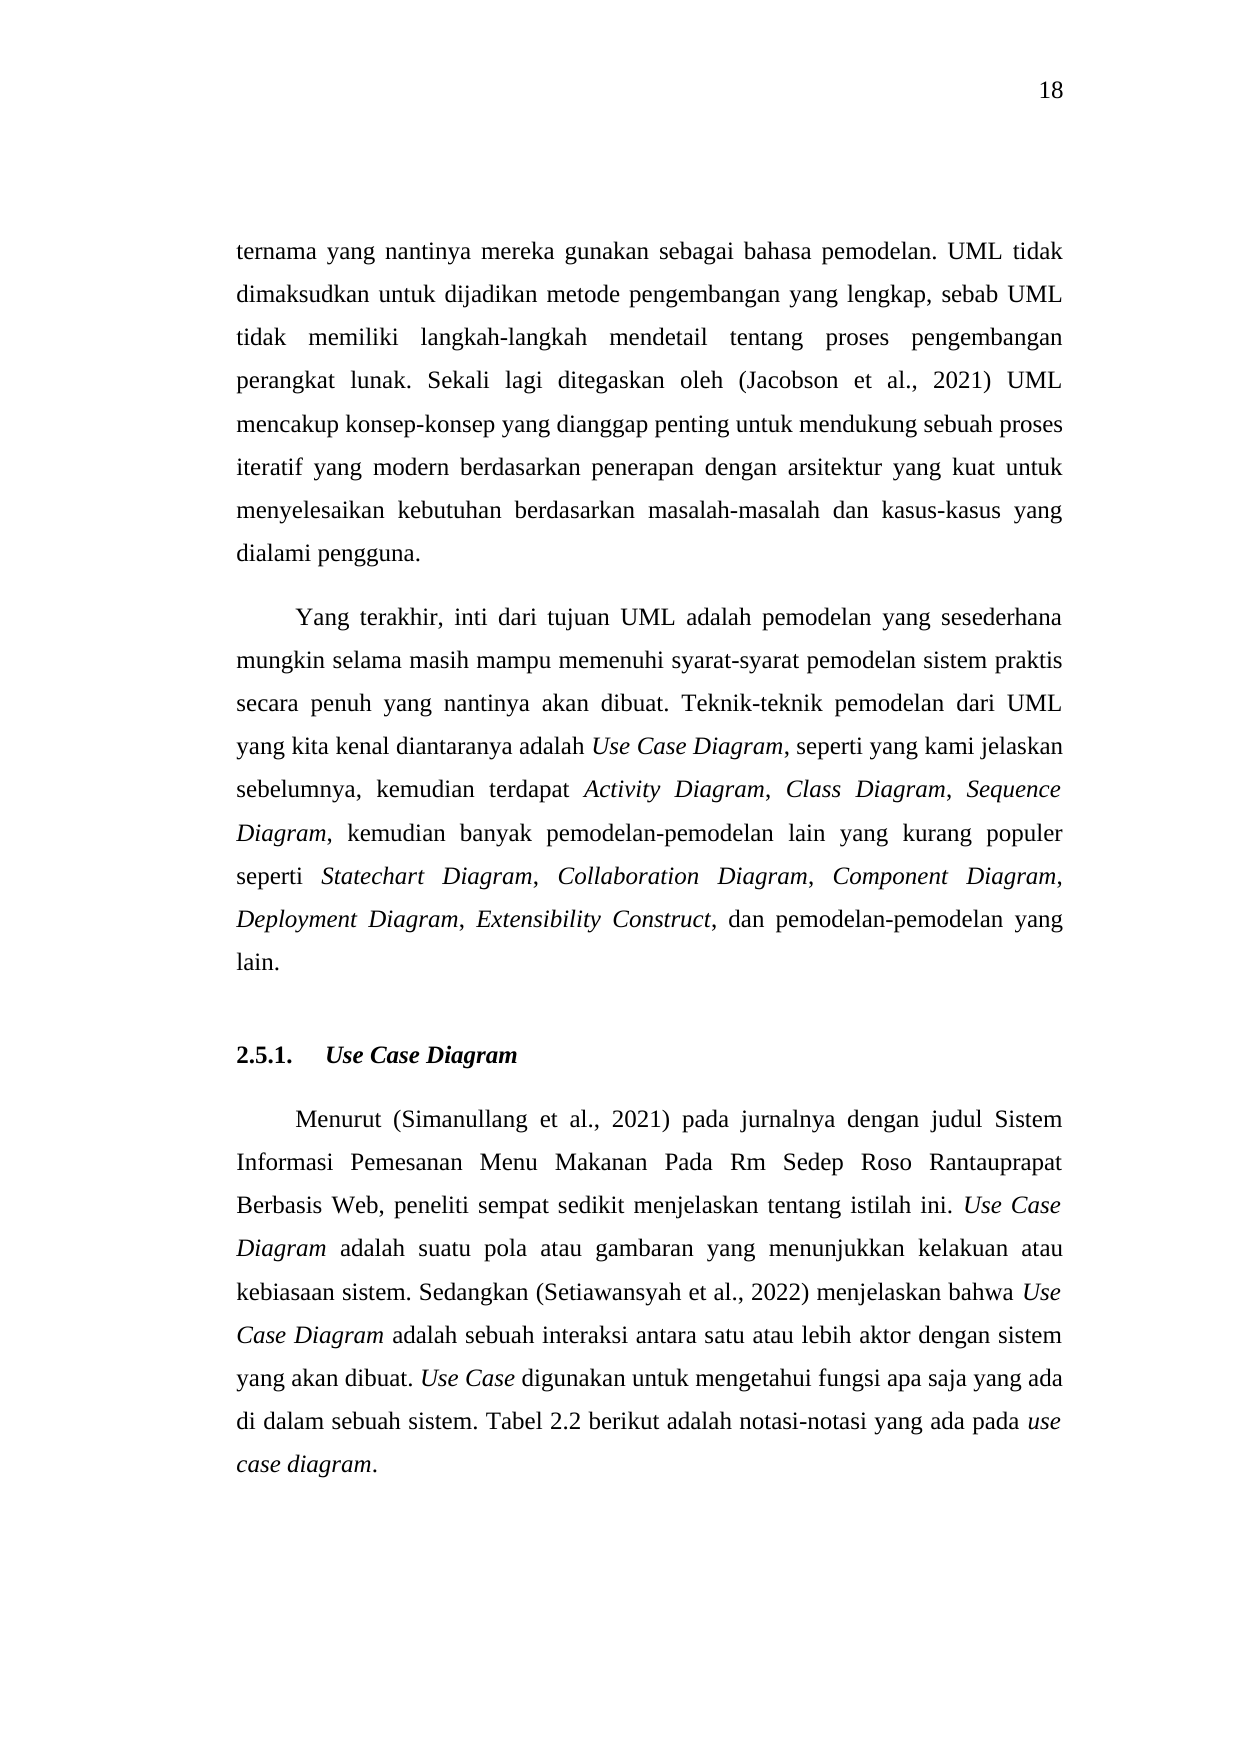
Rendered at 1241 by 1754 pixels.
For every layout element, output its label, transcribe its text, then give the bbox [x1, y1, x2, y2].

subtitle Use Case Diagram [236, 1040, 1063, 1069]
text Yang terakhir, inti dari tujuan UML adalah pemodelan yang sesederhana mungkin selama masih mampu memenuhi syarat-syarat pemodelan sistem praktis secara penuh yang nantinya akan dibuat. Teknik-teknik pemodelan dari UML yang kita kenal diantaranya adalah Use Case Diagram, seperti yang kami jelaskan sebelumnya, kemudian terdapat Activity Diagram, Class Diagram, Sequence Diagram, kemudian banyak pemodelan-pemodelan lain yang kurang populer seperti Statechart Diagram, Collaboration Diagram, Component Diagram, Deployment Diagram, Extensibility Construct, dan pemodelan-pemodelan yang lain. [236, 602, 1063, 976]
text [236, 236, 1063, 567]
text Menurut (Simanullang et al., 2021) pada jurnalnya dengan judul Sistem Informasi Pemesanan Menu Makanan Pada Rm Sedep Roso Rantauprapat Berbasis Web, peneliti sempat sedikit menjelaskan tentang istilah ini. Use Case Diagram adalah suatu pola atau gambaran yang menunjukkan kelakuan atau kebiasaan sistem. Sedangkan (Setiawansyah et al., 2022) menjelaskan bahwa Use Case Diagram adalah sebuah interaksi antara satu atau lebih aktor dengan sistem yang akan dibuat. Use Case digunakan untuk mengetahui fungsi apa saja yang ada di dalam sebuah sistem. Tabel 2.2 berikut adalah notasi-notasi yang ada pada use case diagram. [236, 1104, 1063, 1478]
